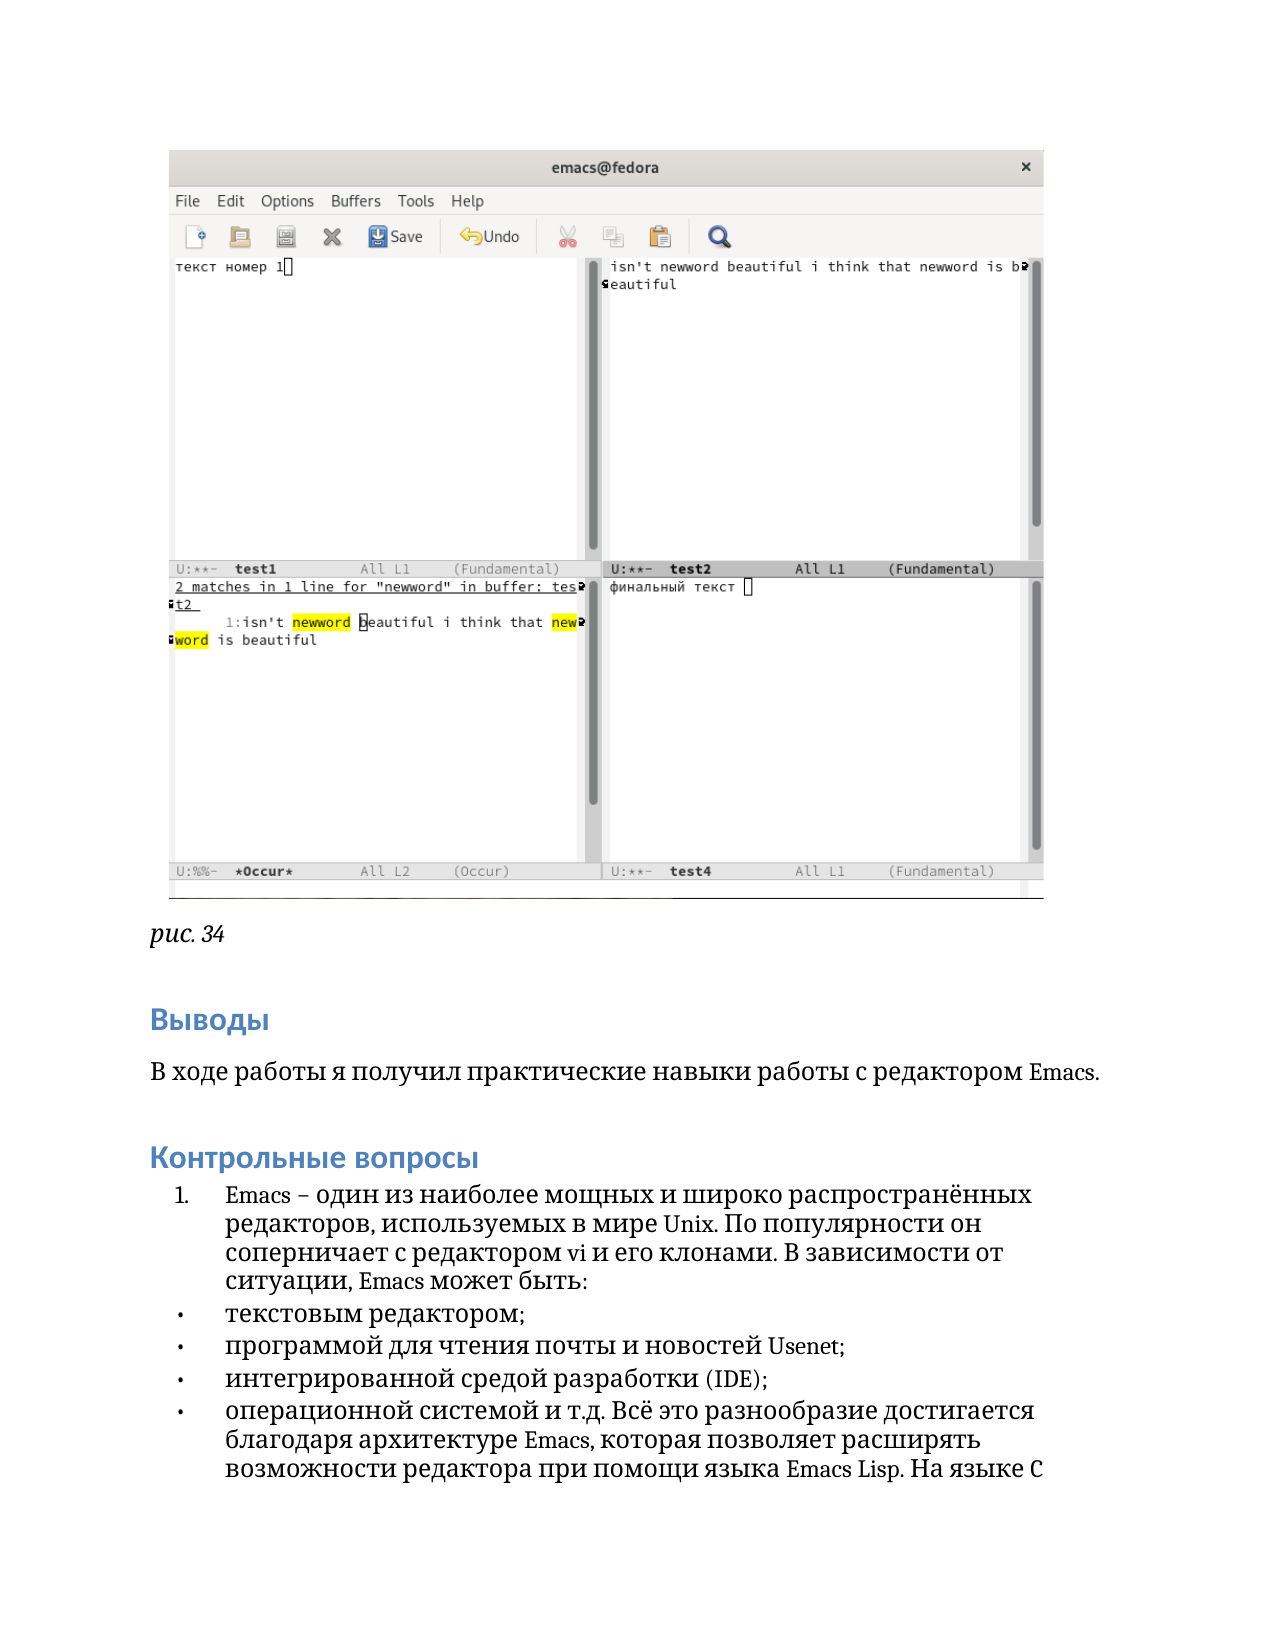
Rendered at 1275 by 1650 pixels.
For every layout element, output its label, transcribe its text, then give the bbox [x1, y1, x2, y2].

list программой для чтения почты и новостей Usenet; [175, 1332, 1125, 1361]
picture [168, 150, 1044, 899]
subtitle Контрольные вопросы [150, 1136, 1125, 1177]
list Emacs − один из наиболее мощных и широко распространённых редакторов, используемых в мире Unix. По популярности он соперничает с редактором vi и его клонами. В зависимости от ситуации, Emacs может быть: [175, 1181, 1125, 1296]
list интегрированной средой разработки (IDE); [175, 1365, 1125, 1393]
list текстовым редактором; [175, 1300, 1125, 1328]
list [175, 1397, 1125, 1483]
text рис. 34 [150, 919, 1125, 948]
subtitle Выводы [150, 998, 1125, 1039]
text В ходе работы я получил практические навыки работы с редактором Emacs. [150, 1058, 1125, 1086]
